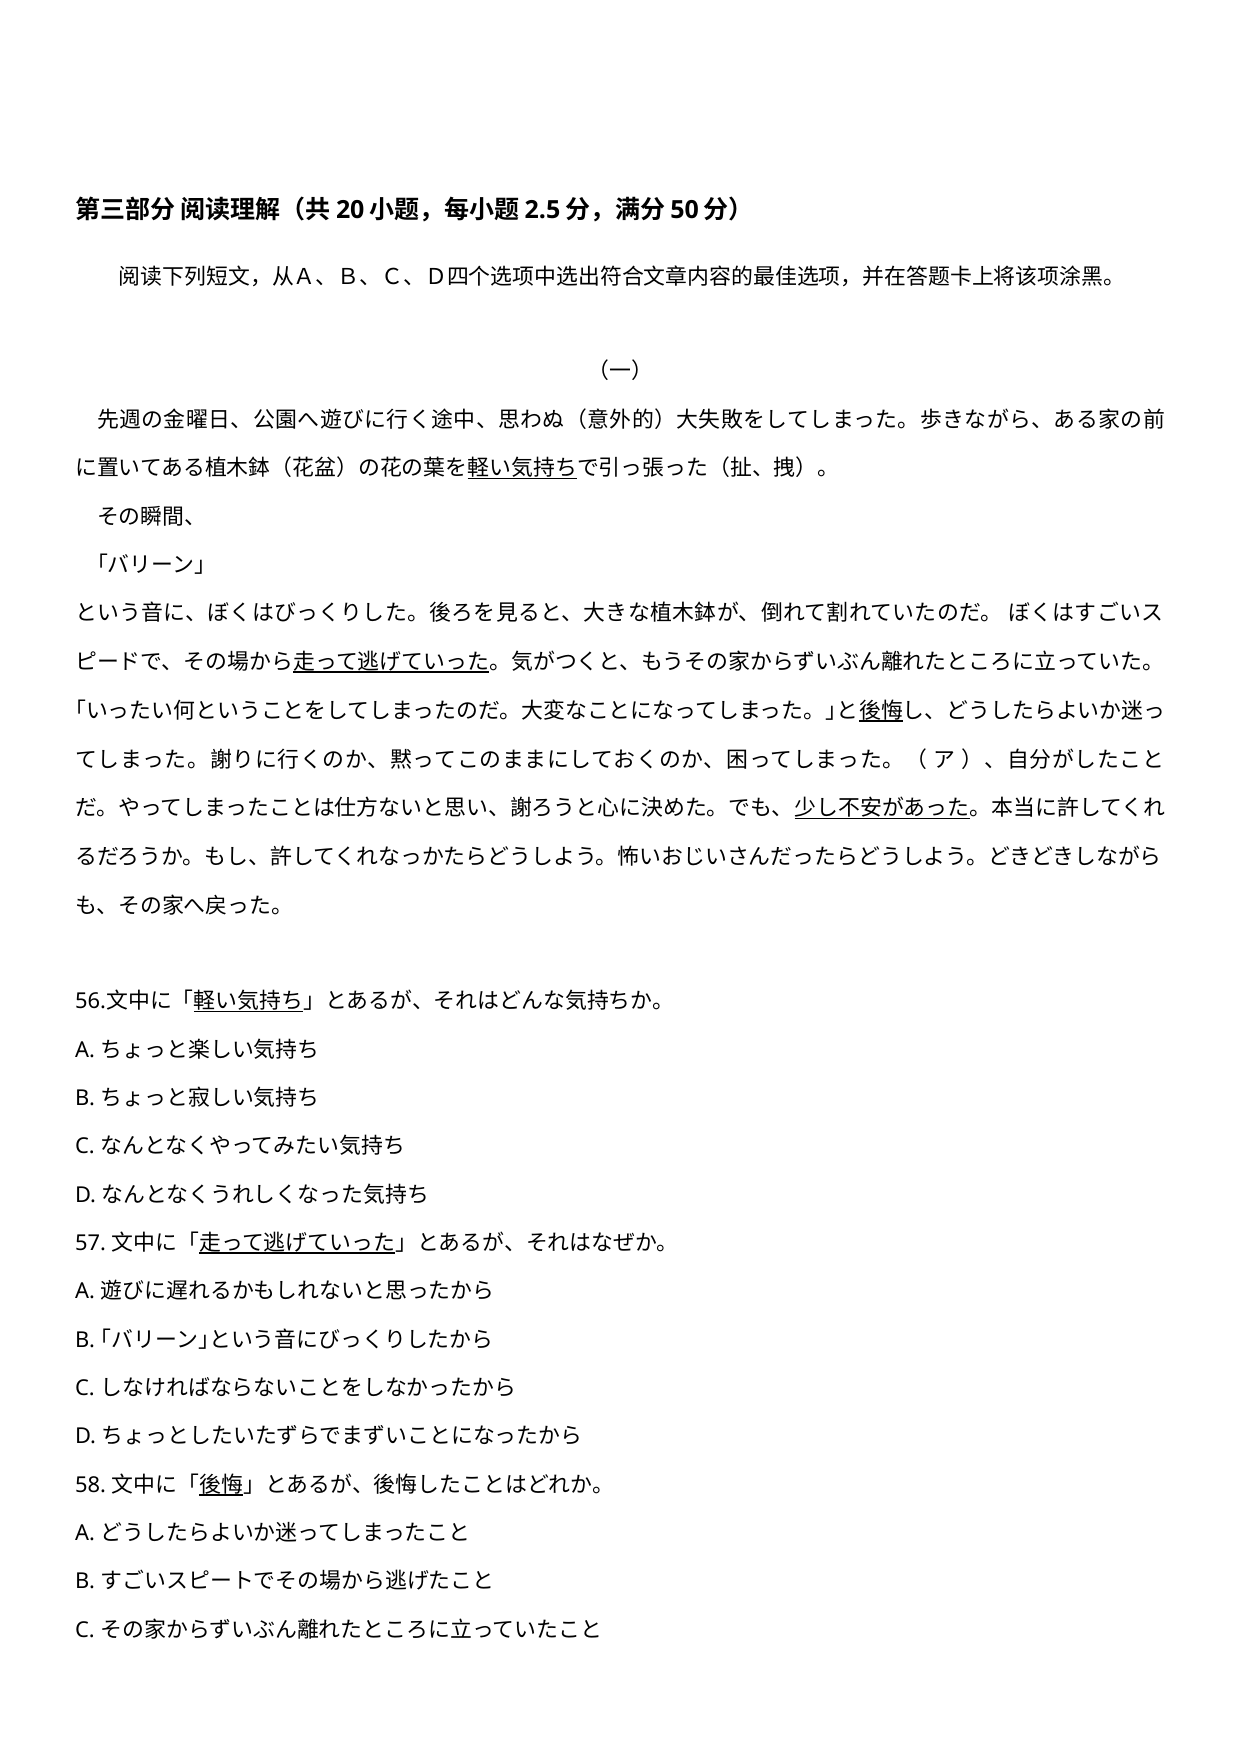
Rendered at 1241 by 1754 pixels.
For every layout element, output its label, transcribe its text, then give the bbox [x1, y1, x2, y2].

text 先週の金曜日、公園へ遊びに行く途中、思わぬ（意外的）大失敗をしてしまった。歩きながら、ある家の前に置いてある植木鉢（花盆）の花の葉を軽い気持ちで引っ張った（扯、拽）。 [75, 401, 1165, 482]
text B. ｢バリーン｣という音にびっくりしたから [75, 1321, 1165, 1354]
text A. ちょっと楽しい気持ち [75, 1031, 1165, 1064]
text D. ちょっとしたいたずらでまずいことになったから [75, 1418, 1165, 1451]
text C. しなければならないことをしなかったから [75, 1370, 1165, 1402]
text B. すごいスピートでその場から逃げたこと [75, 1563, 1165, 1596]
text D. なんとなくうれしくなった気持ち [75, 1176, 1165, 1209]
text A. 遊びに遅れるかもしれないと思ったから [75, 1273, 1165, 1306]
text 57. 文中に「走って逃げていった」とあるが、それはなぜか。 [75, 1225, 1165, 1257]
text その瞬間、 [75, 498, 1165, 531]
text C. なんとなくやってみたい気持ち [75, 1128, 1165, 1161]
text 第三部分 阅读理解（共20小题，每小题2.5分，满分50分） [75, 176, 1165, 241]
text ｢バリーン｣ [75, 547, 1165, 579]
text 56.文中に「軽い気持ち」とあるが、それはどんな気持ちか。 [75, 983, 1165, 1016]
text C. その家からずいぶん離れたところに立っていたこと [75, 1611, 1165, 1644]
text という音に、ぼくはびっくりした。後ろを見ると、大きな植木鉢が、倒れて割れていたのだ。 ぼくはすごいスピードで、その場から走って逃げていった。気がつくと、もうその家からずいぶん離れたところに立っていた。 ｢いったい何ということをしてしまったのだ。大変なことになってしまった。｣と後悔し、どうしたらよいか迷ってしまった。謝りに行くのか、黙ってこのままにしておくのか、困ってしまった。（ ア ）、自分がしたことだ。やってしまったことは仕方ないと思い、謝ろうと心に決めた。でも、少し不安があった。本当に許してくれるだろうか。もし、許してくれなっかたらどうしよう。怖いおじいさんだったらどうしよう。どきどきしながらも、その家へ戻った。 [75, 595, 1165, 920]
text （一） [75, 353, 1165, 385]
text 阅读下列短文，从Ａ、Ｂ、Ｃ、Ｄ四个选项中选出符合文章内容的最佳选项，并在答题卡上将该项涂黑。 [75, 259, 1165, 291]
text B. ちょっと寂しい気持ち [75, 1080, 1165, 1112]
text 58. 文中に「後悔」とあるが、後悔したことはどれか。 [75, 1466, 1165, 1499]
text A. どうしたらよいか迷ってしまったこと [75, 1515, 1165, 1547]
